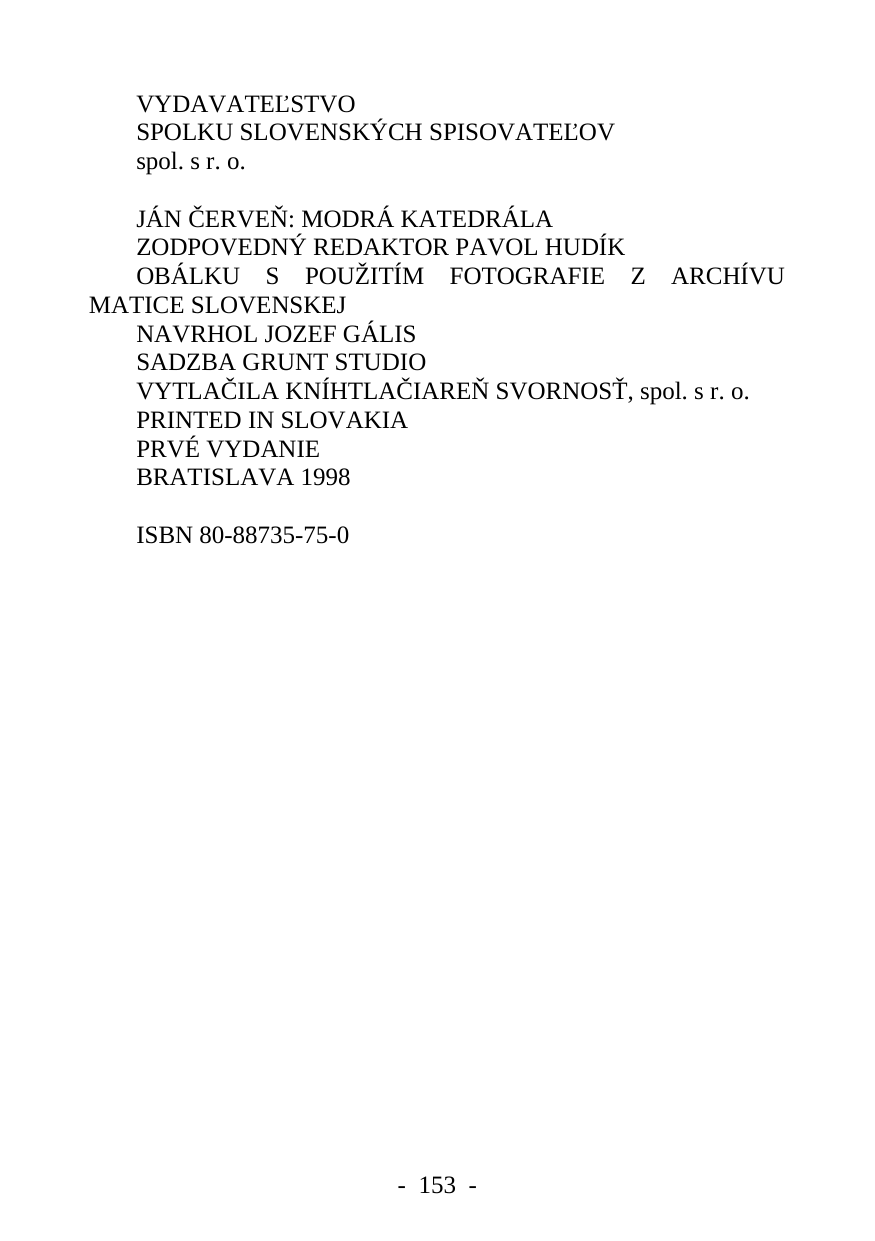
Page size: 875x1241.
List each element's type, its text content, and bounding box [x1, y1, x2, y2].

text SADZBA GRUNT STUDIO [89, 347, 785, 376]
text ZODPOVEDNÝ REDAKTOR PAVOL HUDÍK [89, 232, 785, 261]
text PRVÉ VYDANIE [89, 434, 785, 462]
text OBÁLKU S POUŽITÍM FOTOGRAFIE Z ARCHÍVU MATICE SLOVENSKEJ [89, 261, 785, 319]
text VYDAVATEĽSTVO [89, 89, 785, 117]
text spol. s r. o. [89, 146, 785, 175]
text VYTLAČILA KNÍHTLAČIAREŇ SVORNOSŤ, spol. s r. o. [89, 376, 785, 405]
text ISBN 80-88735-75-0 [89, 520, 785, 549]
text SPOLKU SLOVENSKÝCH SPISOVATEĽOV [89, 117, 785, 146]
text BRATISLAVA 1998 [89, 462, 785, 491]
text JÁN ČERVEŇ: MODRÁ KATEDRÁLA [89, 204, 785, 232]
text PRINTED IN SLOVAKIA [89, 405, 785, 434]
text NAVRHOL JOZEF GÁLIS [89, 319, 785, 347]
